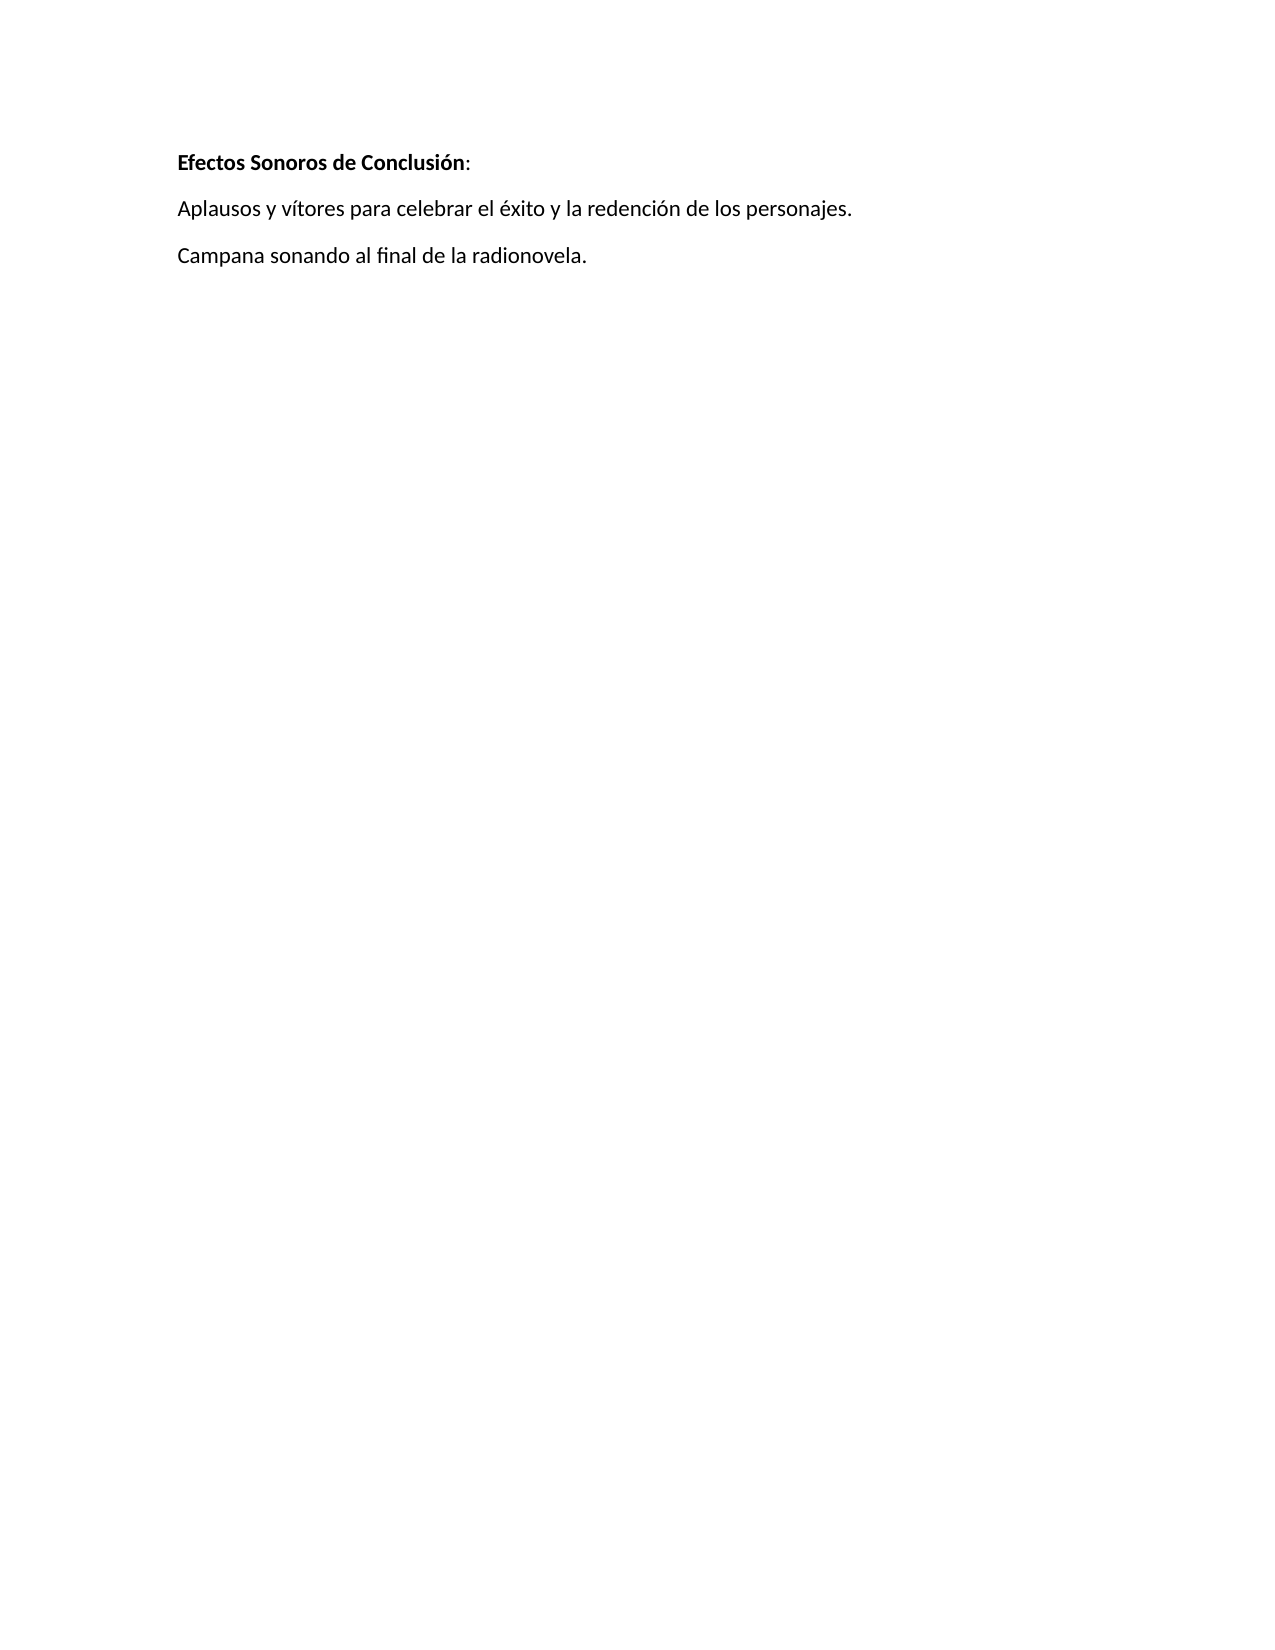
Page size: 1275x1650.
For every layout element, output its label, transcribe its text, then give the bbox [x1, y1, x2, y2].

text Campana sonando al final de la radionovela. [177, 241, 1098, 269]
text Aplausos y vítores para celebrar el éxito y la redención de los personajes. [177, 194, 1098, 222]
text Efectos Sonoros de Conclusión: [177, 148, 1098, 176]
